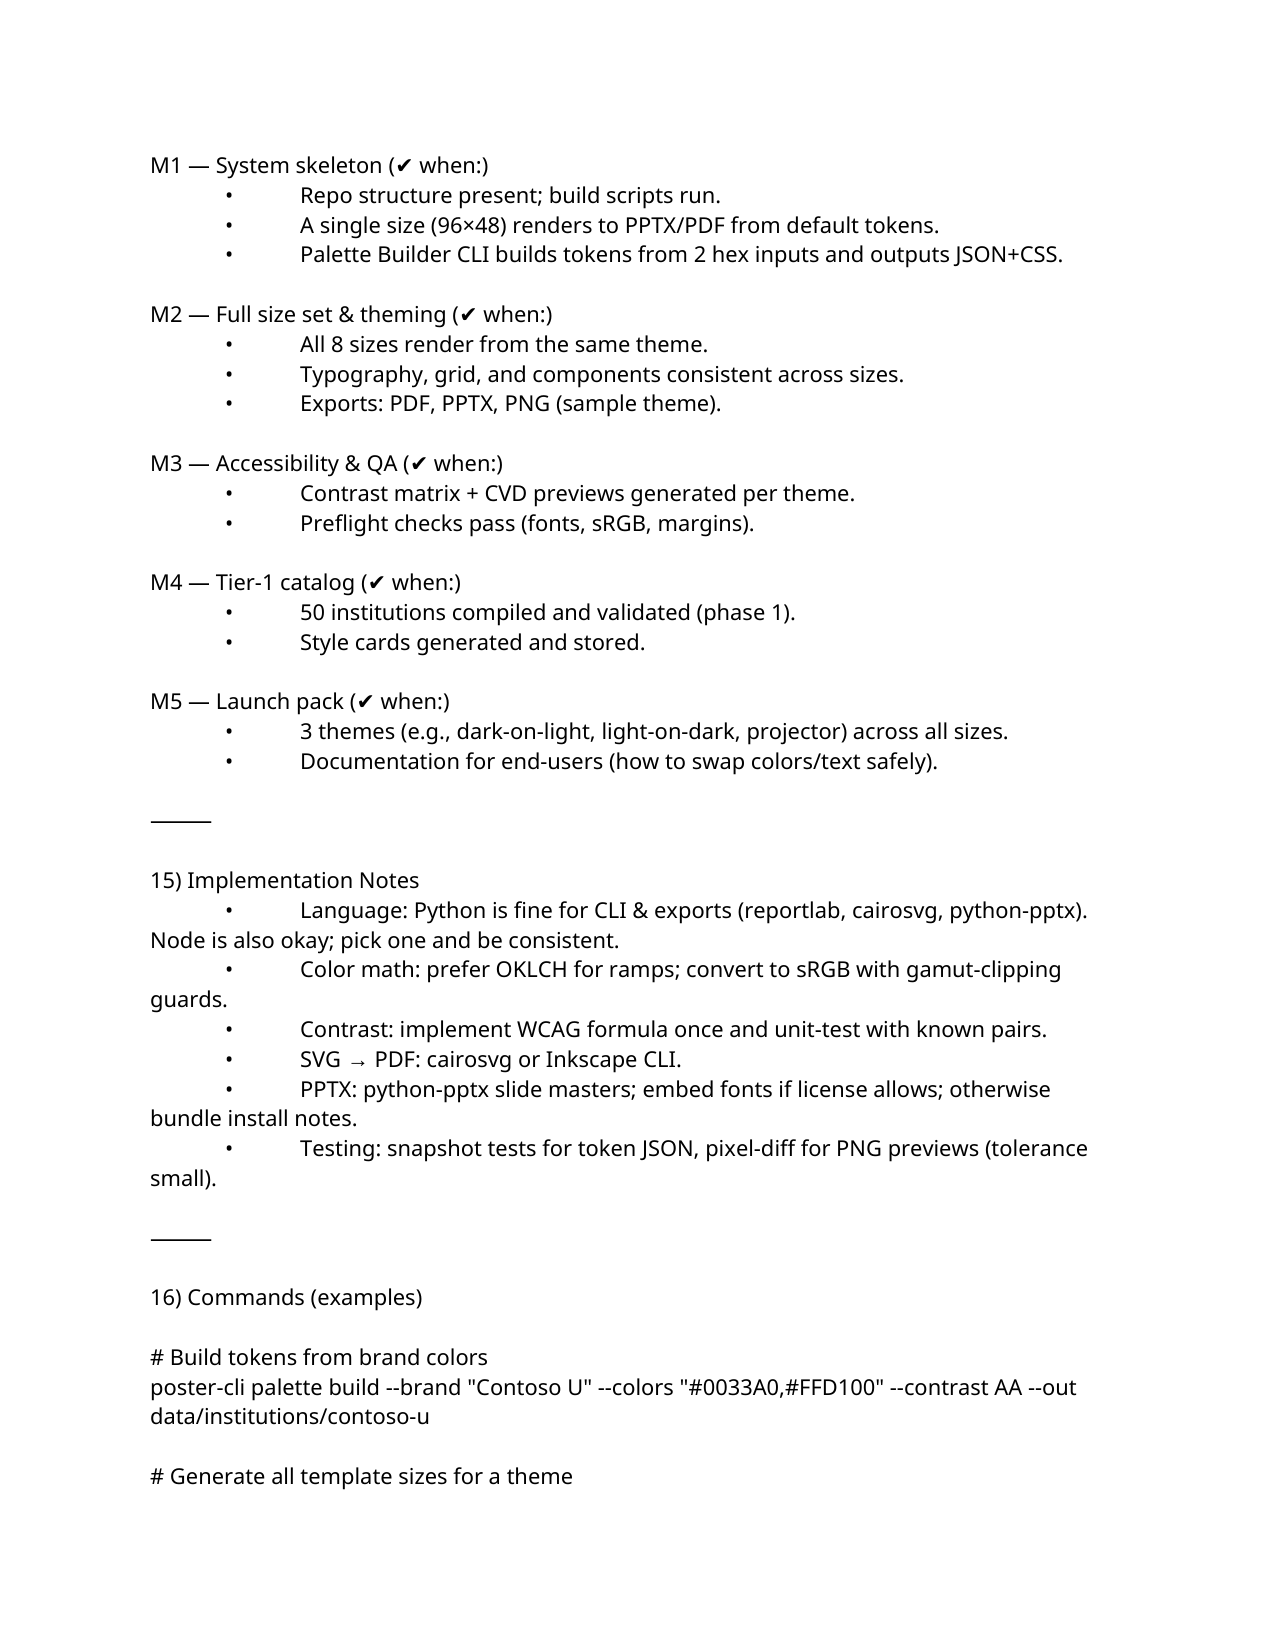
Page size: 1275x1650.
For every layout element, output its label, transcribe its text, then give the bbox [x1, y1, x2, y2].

text • 3 themes (e.g., dark-on-light, light-on-dark, projector) across all sizes. [150, 716, 1125, 746]
text 15) Implementation Notes [150, 865, 1125, 895]
text • 50 institutions compiled and validated (phase 1). [150, 597, 1125, 627]
text 16) Commands (examples) [150, 1282, 1125, 1312]
text • Contrast matrix + CVD previews generated per theme. [150, 478, 1125, 507]
text • Exports: PDF, PPTX, PNG (sample theme). [150, 388, 1125, 418]
text ⸻ [150, 805, 1125, 835]
text • Color math: prefer OKLCH for ramps; convert to sRGB with gamut-clipping guards. [150, 954, 1125, 1014]
text • Language: Python is fine for CLI & exports (reportlab, cairosvg, python-pptx). Node is also okay; pick one and be consistent. [150, 895, 1125, 954]
text • SVG → PDF: cairosvg or Inkscape CLI. [150, 1044, 1125, 1073]
text • PPTX: python-pptx slide masters; embed fonts if license allows; otherwise bundle install notes. [150, 1073, 1125, 1133]
text ⸻ [150, 1222, 1125, 1252]
text • Documentation for end-users (how to swap colors/text safely). [150, 746, 1125, 776]
text • Testing: snapshot tests for token JSON, pixel-diff for PNG previews (tolerance small). [150, 1133, 1125, 1193]
text M1 — System skeleton (✔ when:) [150, 150, 1125, 180]
text M4 — Tier-1 catalog (✔ when:) [150, 567, 1125, 597]
text • Contrast: implement WCAG formula once and unit-test with known pairs. [150, 1014, 1125, 1044]
text M3 — Accessibility & QA (✔ when:) [150, 448, 1125, 478]
text • Typography, grid, and components consistent across sizes. [150, 358, 1125, 388]
text # Generate all template sizes for a theme [150, 1461, 1125, 1491]
text • A single size (96×48) renders to PPTX/PDF from default tokens. [150, 209, 1125, 239]
text M2 — Full size set & theming (✔ when:) [150, 299, 1125, 329]
text • Style cards generated and stored. [150, 627, 1125, 656]
text M5 — Launch pack (✔ when:) [150, 686, 1125, 716]
text # Build tokens from brand colors [150, 1342, 1125, 1371]
text • Palette Builder CLI builds tokens from 2 hex inputs and outputs JSON+CSS. [150, 239, 1125, 269]
text • Repo structure present; build scripts run. [150, 180, 1125, 209]
text • Preflight checks pass (fonts, sRGB, margins). [150, 507, 1125, 537]
text • All 8 sizes render from the same theme. [150, 329, 1125, 358]
text poster-cli palette build --brand "Contoso U" --colors "#0033A0,#FFD100" --contrast AA --out data/institutions/contoso-u [150, 1371, 1125, 1431]
